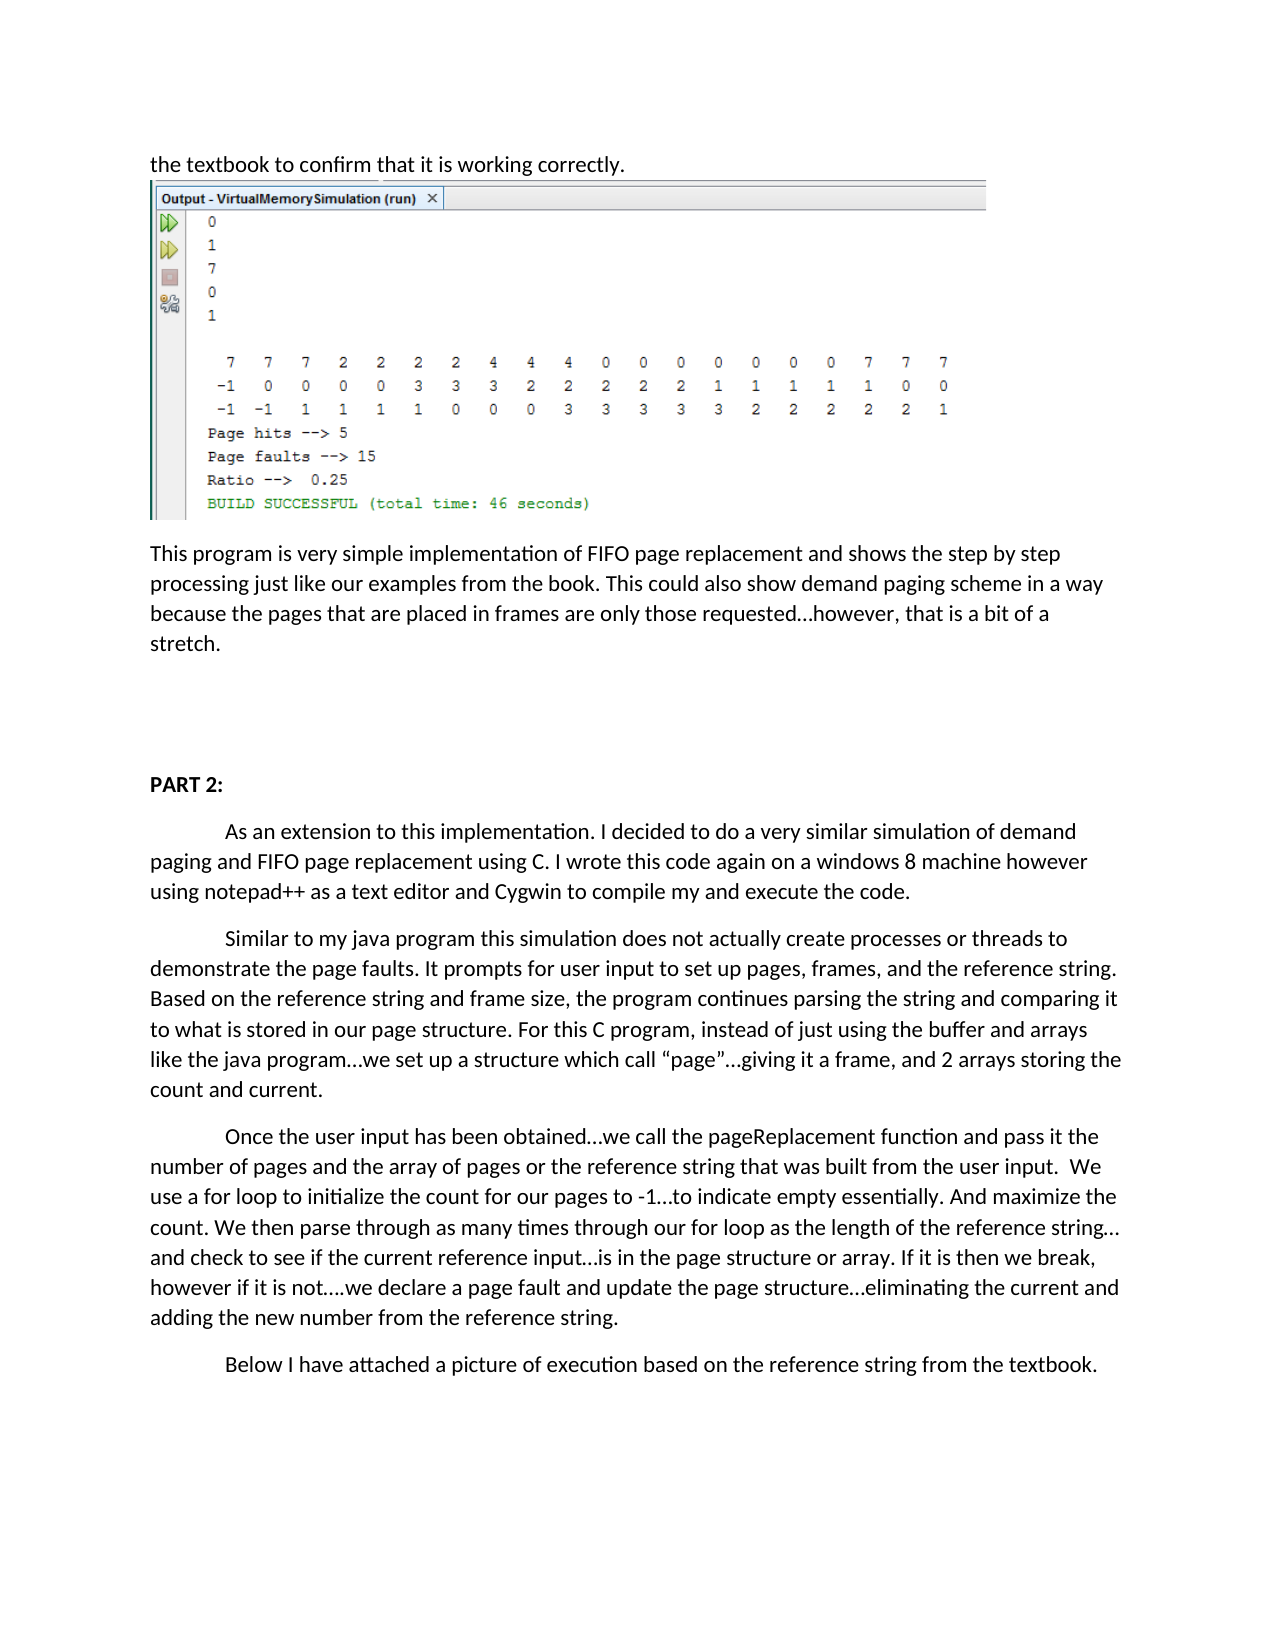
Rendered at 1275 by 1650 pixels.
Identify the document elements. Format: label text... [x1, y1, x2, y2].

text Similar to my java program this simulation does not actually create processes or threads to demonstrate the page faults. It prompts for user input to set up pages, frames, and the reference string. Based on the reference string and frame size, the program continues parsing the string and comparing it to what is stored in our page structure. For this C program, instead of just using the buffer and arrays like the java program…we set up a structure which call “page”…giving it a frame, and 2 arrays storing the count and current. [150, 924, 1125, 1103]
text Once the user input has been obtained…we call the pageReplacement function and pass it the number of pages and the array of pages or the reference string that was built from the user input. We use a for loop to initialize the count for our pages to -1…to indicate empty essentially. And maximize the count. We then parse through as many times through our for loop as the length of the reference string…and check to see if the current reference input…is in the page structure or array. If it is then we break, however if it is not….we declare a page fault and update the page structure…eliminating the current and adding the new number from the reference string. [150, 1122, 1125, 1331]
picture [150, 180, 987, 520]
text Below I have attached a picture of execution based on the reference string from the textbook. [150, 1350, 1125, 1378]
text This program is very simple implementation of FIFO page replacement and shows the step by step processing just like our examples from the book. This could also show demand paging scheme in a way because the pages that are placed in frames are only those requested…however, that is a bit of a stretch. [150, 539, 1125, 657]
text As an extension to this implementation. I decided to do a very similar simulation of demand paging and FIFO page replacement using C. I wrote this code again on a windows 8 machine however using notepad++ as a text editor and Cygwin to compile my and execute the code. [150, 817, 1125, 905]
text PART 2: [150, 770, 1125, 798]
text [150, 150, 1125, 520]
